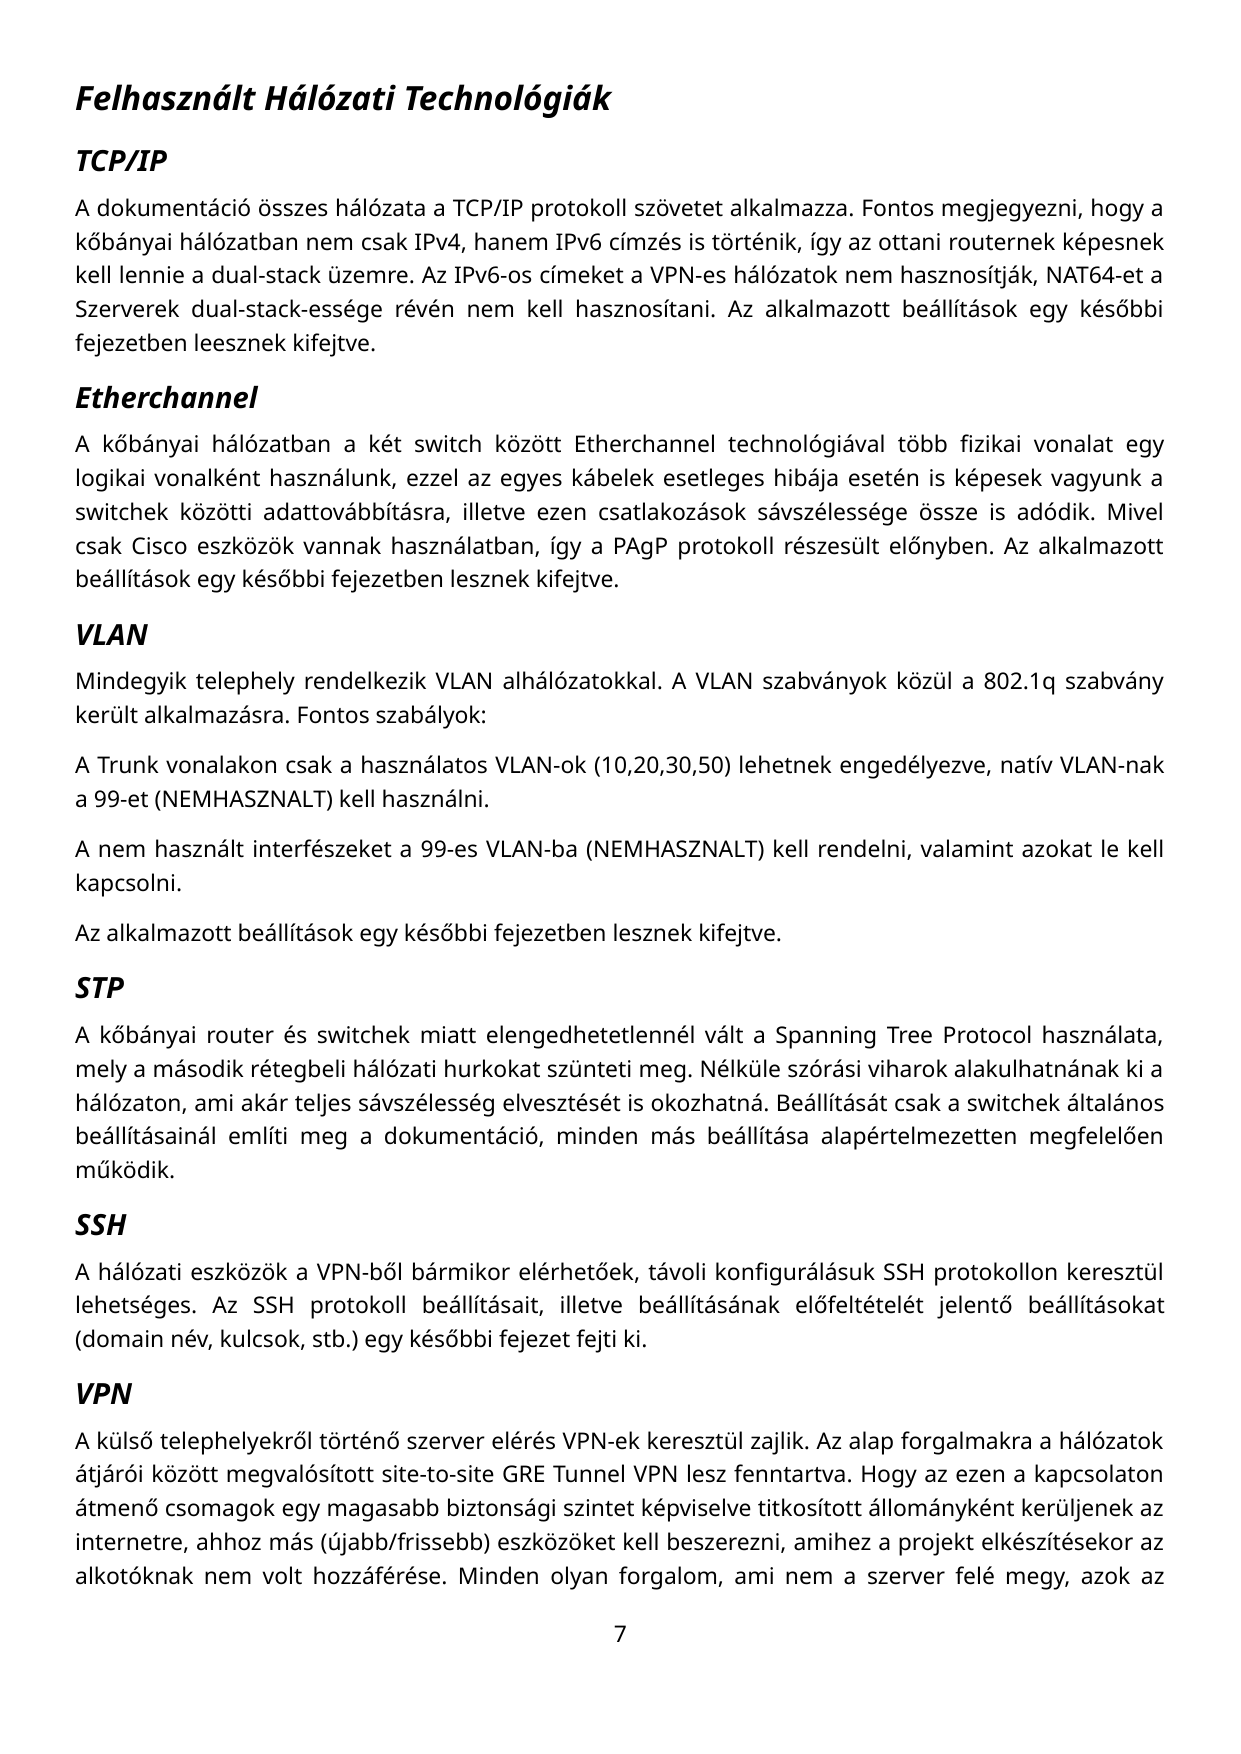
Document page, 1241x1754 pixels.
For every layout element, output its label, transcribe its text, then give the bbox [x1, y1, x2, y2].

text A Trunk vonalakon csak a használatos VLAN-ok (10,20,30,50) lehetnek engedélyezve, natív VLAN-nak a 99-et (NEMHASZNALT) kell használni. [75, 749, 1165, 814]
subtitle STP [75, 968, 1165, 1007]
text Mindegyik telephely rendelkezik VLAN alhálózatokkal. A VLAN szabványok közül a 802.1q szabvány került alkalmazásra. Fontos szabályok: [75, 665, 1165, 730]
text Az alkalmazott beállítások egy későbbi fejezetben lesznek kifejtve. [75, 917, 1165, 949]
subtitle VLAN [75, 614, 1165, 653]
text A nem használt interfészeket a 99-es VLAN-ba (NEMHASZNALT) kell rendelni, valamint azokat le kell kapcsolni. [75, 833, 1165, 898]
subtitle VPN [75, 1373, 1165, 1413]
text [75, 1424, 1165, 1591]
text A kőbányai hálózatban a két switch között Etherchannel technológiával több fizikai vonalat egy logikai vonalként használunk, ezzel az egyes kábelek esetleges hibája esetén is képesek vagyunk a switchek közötti adattovábbításra, illetve ezen csatlakozások sávszélessége össze is adódik. Mivel csak Cisco eszközök vannak használatban, így a PAgP protokoll részesült előnyben. Az alkalmazott beállítások egy későbbi fejezetben lesznek kifejtve. [75, 428, 1165, 594]
subtitle TCP/IP [75, 141, 1165, 180]
subtitle Etherchannel [75, 377, 1165, 417]
text A hálózati eszközök a VPN-ből bármikor elérhetőek, távoli konfigurálásuk SSH protokollon keresztül lehetséges. Az SSH protokoll beállításait, illetve beállításának előfeltételét jelentő beállításokat (domain név, kulcsok, stb.) egy későbbi fejezet fejti ki. [75, 1256, 1165, 1354]
subtitle Felhasznált Hálózati Technológiák [75, 75, 1165, 120]
text A kőbányai router és switchek miatt elengedhetetlennél vált a Spanning Tree Protocol használata, mely a második rétegbeli hálózati hurkokat szünteti meg. Nélküle szórási viharok alakulhatnának ki a hálózaton, ami akár teljes sávszélesség elvesztését is okozhatná. Beállítását csak a switchek általános beállításainál említi meg a dokumentáció, minden más beállítása alapértelmezetten megfelelően működik. [75, 1019, 1165, 1185]
subtitle SSH [75, 1204, 1165, 1244]
text A dokumentáció összes hálózata a TCP/IP protokoll szövetet alkalmazza. Fontos megjegyezni, hogy a kőbányai hálózatban nem csak IPv4, hanem IPv6 címzés is történik, így az ottani routernek képesnek kell lennie a dual-stack üzemre. Az IPv6-os címeket a VPN-es hálózatok nem hasznosítják, NAT64-et a Szerverek dual-stack-essége révén nem kell hasznosítani. Az alkalmazott beállítások egy későbbi fejezetben leesznek kifejtve. [75, 192, 1165, 358]
